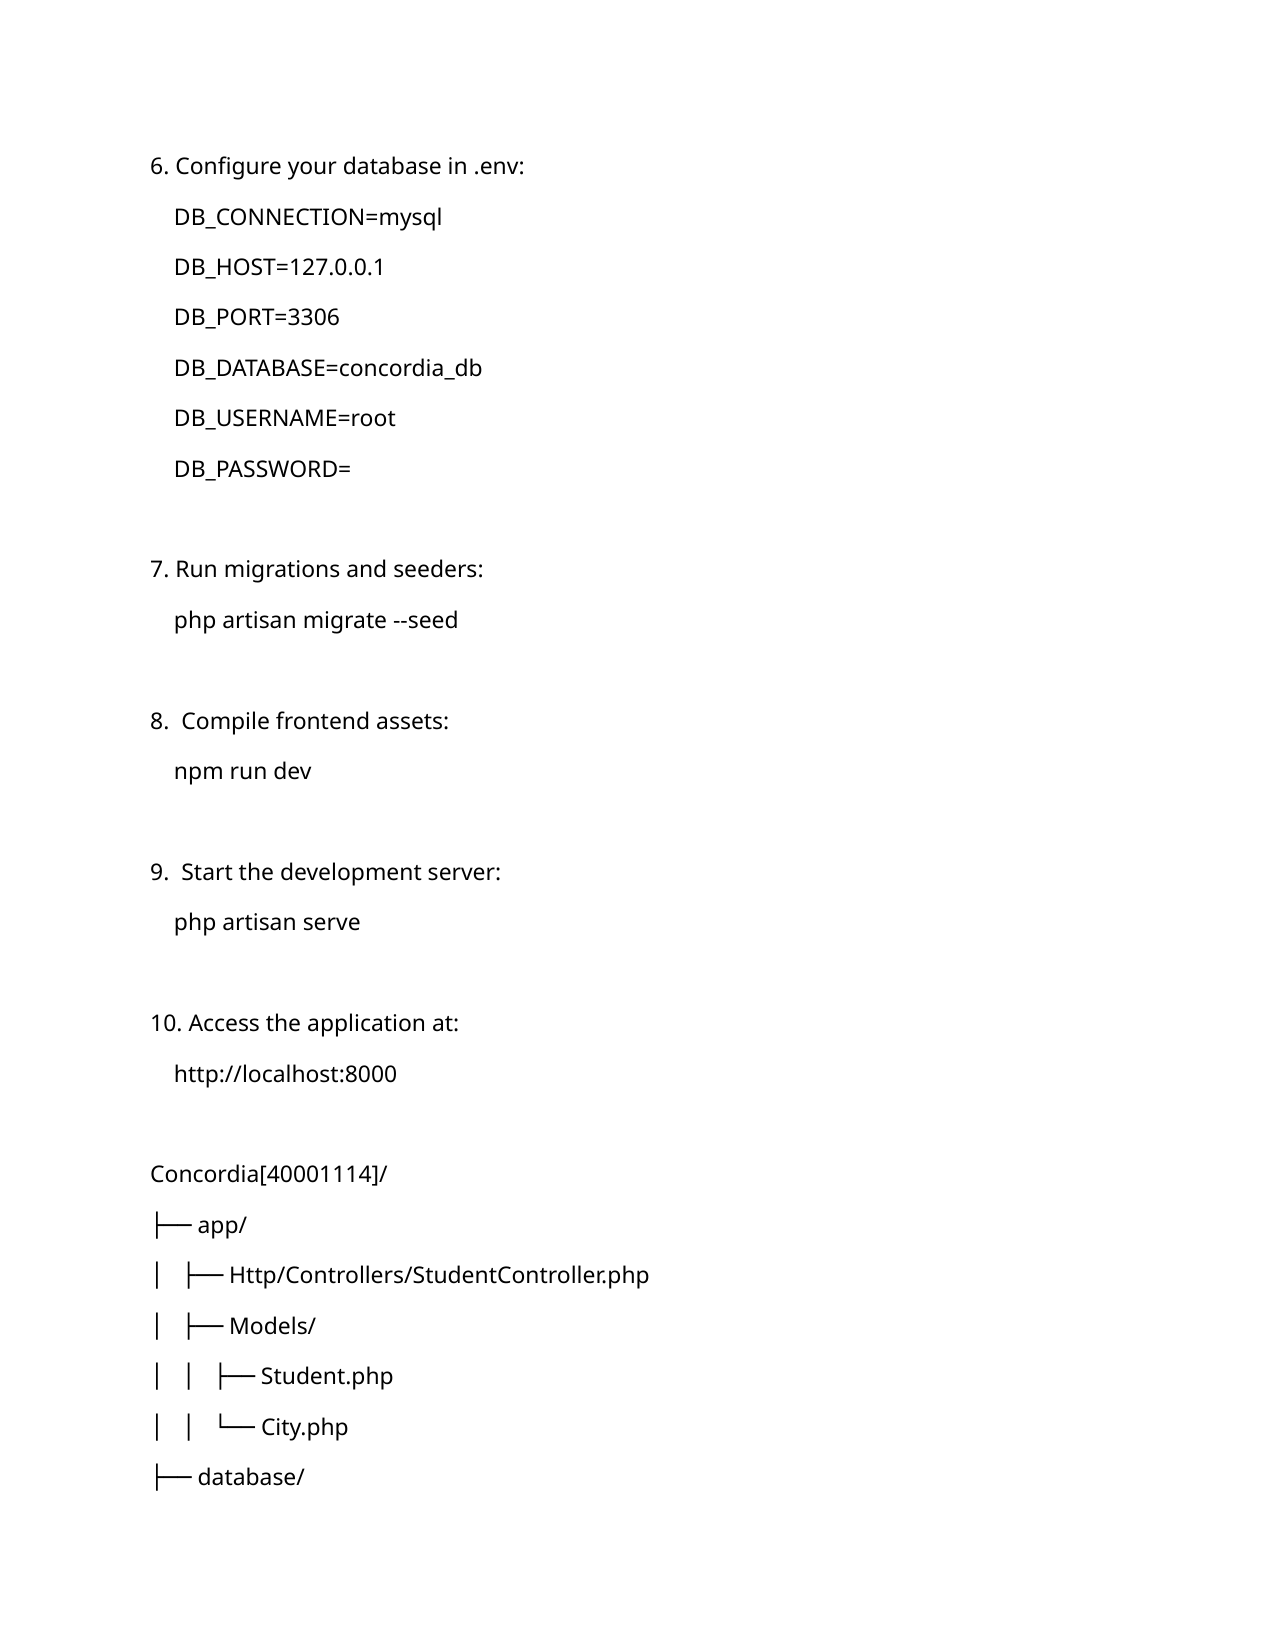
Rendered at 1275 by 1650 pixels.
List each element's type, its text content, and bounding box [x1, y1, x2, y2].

text DB_DATABASE=concordia_db [150, 352, 1125, 383]
text npm run dev [150, 755, 1125, 786]
text 10. Access the application at: [150, 1007, 1125, 1038]
text │ ├── Models/ [150, 1309, 1125, 1341]
text DB_PORT=3306 [150, 301, 1125, 332]
text 8. Compile frontend assets: [150, 704, 1125, 736]
text 7. Run migrations and seeders: [150, 553, 1125, 584]
text 6. Configure your database in .env: [150, 150, 1125, 181]
text php artisan migrate --seed [150, 604, 1125, 635]
text │ │ ├── Student.php [150, 1360, 1125, 1391]
text DB_CONNECTION=mysql [150, 200, 1125, 232]
text ├── database/ [150, 1461, 1125, 1492]
text Concordia[40001114]/ [150, 1158, 1125, 1189]
text ├── app/ [150, 1209, 1125, 1240]
text DB_PASSWORD= [150, 452, 1125, 484]
text http://localhost:8000 [150, 1057, 1125, 1089]
text php artisan serve [150, 906, 1125, 937]
text │ ├── Http/Controllers/StudentController.php [150, 1259, 1125, 1290]
text DB_USERNAME=root [150, 402, 1125, 433]
text DB_HOST=127.0.0.1 [150, 251, 1125, 282]
text │ │ └── City.php [150, 1410, 1125, 1442]
text 9. Start the development server: [150, 856, 1125, 887]
